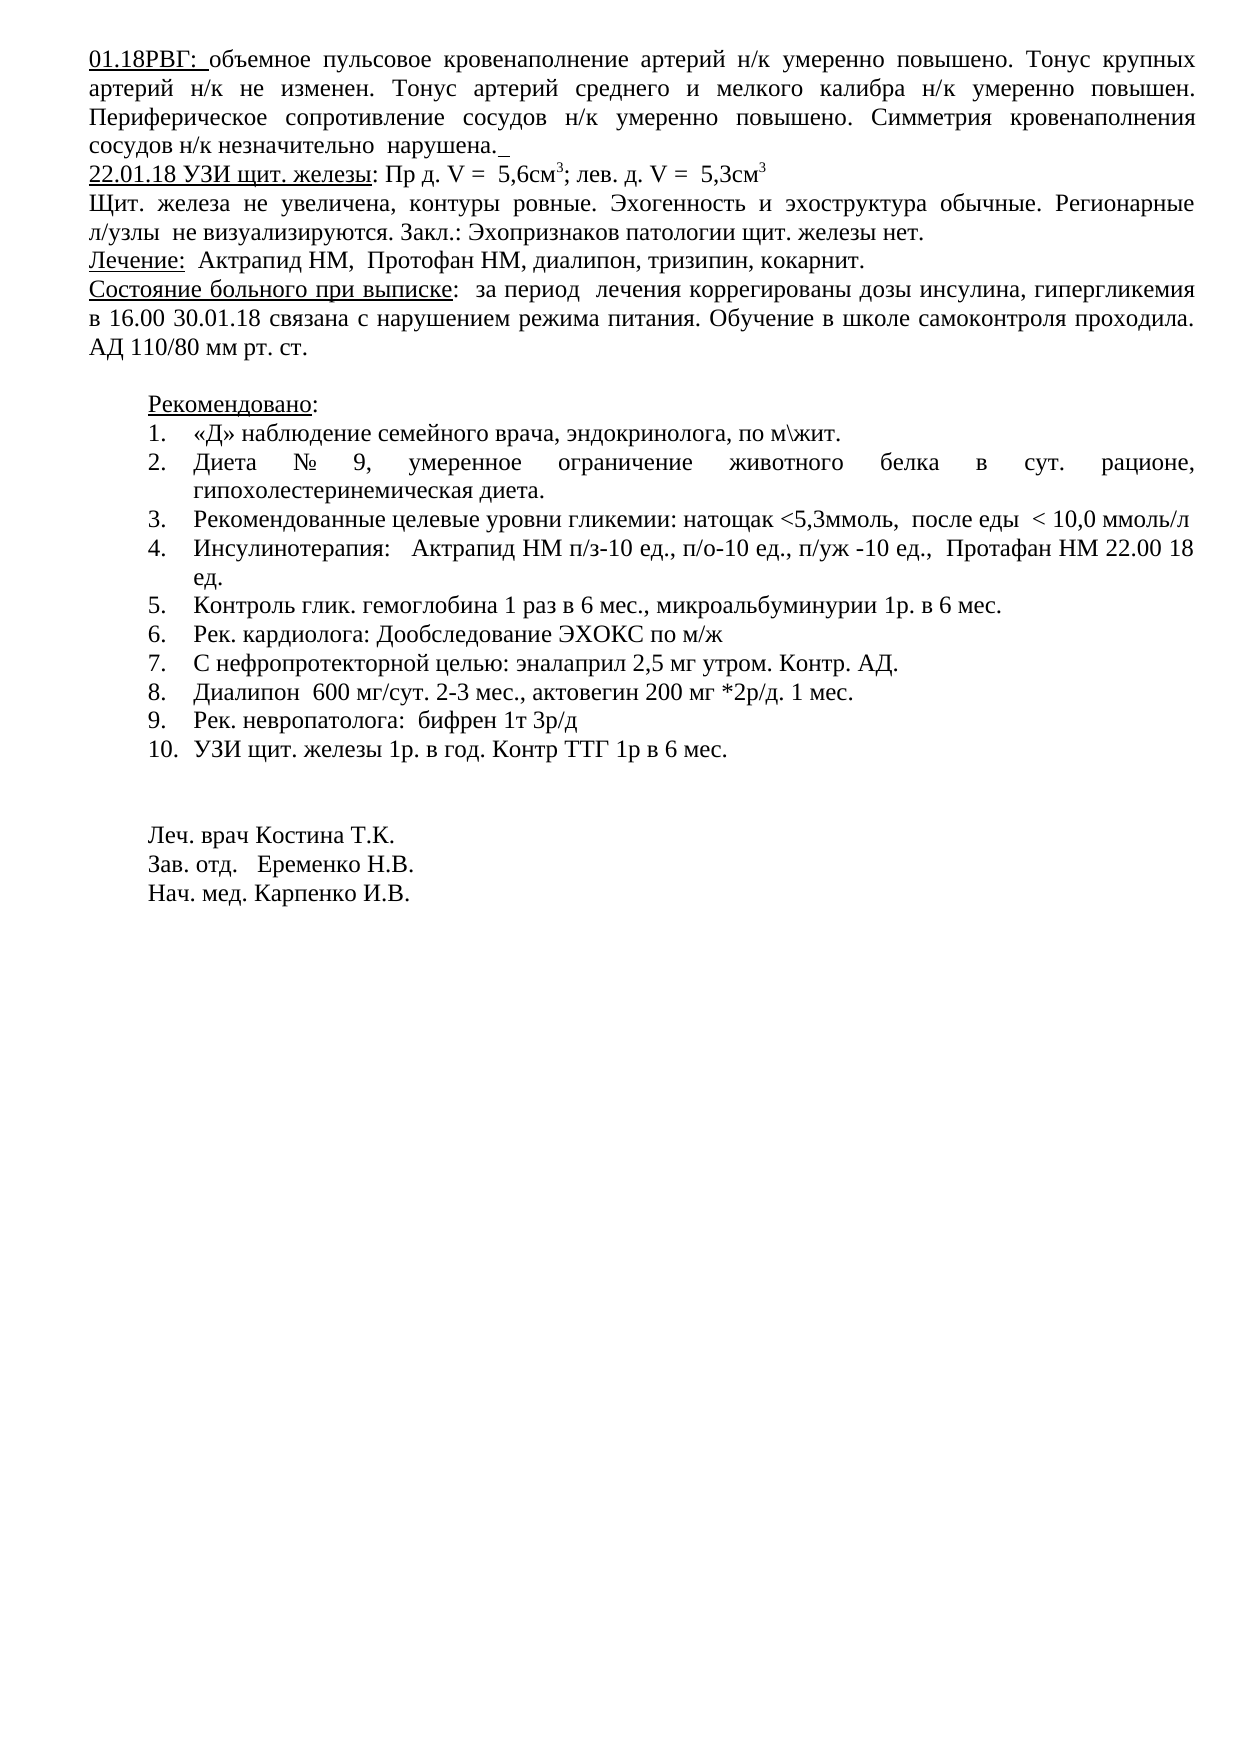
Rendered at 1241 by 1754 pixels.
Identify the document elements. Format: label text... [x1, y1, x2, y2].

list «Д» наблюдение семейного врача, эндокринолога, по м\жит. [148, 418, 1196, 447]
text 22.01.18 УЗИ щит. железы: Пр д. V = 5,6см3; лев. д. V = 5,3см3 [89, 159, 1196, 188]
text Леч. врач [148, 821, 1196, 849]
list УЗИ щит. железы 1р. в год. Контр ТТГ 1р в 6 мес. [148, 734, 1196, 763]
text Щит. железа не увеличена, контуры ровные. Эхогенность и эхоструктура обычные. Регионарные л/узлы не визуализируются. Закл.: Эхопризнаков патологии щит. железы нет. [89, 188, 1196, 246]
text Состояние больного при выписке: за период лечения коррегированы дозы инсулина, гипергликемия в 16.00 30.01.18 связана с нарушением режима питания. Обучение в школе самоконтроля проходила. АД 110/80 мм рт. ст. [89, 274, 1196, 361]
list Инсулинотерапия: Актрапид НМ п/з-10 ед., п/о-10 ед., п/уж -10 ед., Протафан НМ 22.00 18 ед. [148, 533, 1196, 591]
list Диета № 9, умеренное ограничение животного белка в сут. рационе, гипохолестеринемическая диета. [148, 447, 1196, 504]
text 01.18РВГ: объемное пульсовое кровенаполнение артерий н/к . Тонус крупных артерий н/к Тонус артерий среднего и мелкого калибра н/к Периферическое сопротивление сосудов н/к . Симметрия кровенаполнения сосудов н/к незначительно нарушена. [89, 44, 1196, 159]
list Рекомендованные целевые уровни гликемии: натощак <5,3ммоль, после еды < 10,0 ммоль/л [148, 504, 1196, 533]
list Рек. кардиолога: Дообследование ЭХОКС по м/ж [148, 619, 1196, 648]
text Рекомендовано: [148, 389, 1196, 418]
list Контроль глик. гемоглобина 1 раз в 6 мес., 1р. в 6 мес. [148, 591, 1196, 619]
list эналаприл 2,5 мг утром. Контр. АД. [148, 648, 1196, 677]
text Нач. мед. Карпенко И.В. [148, 878, 1196, 907]
text Лечение: Актрапид НМ, Протофан НМ, диалипон, тризипин, кокарнит. [89, 246, 1196, 274]
list 600 мг/сут. 2-3 мес., актовегин 200 мг *2р/д. 1 мес. [148, 677, 1196, 706]
list Рек. невропатолога: бифрен 1т 3р/д [148, 706, 1196, 734]
